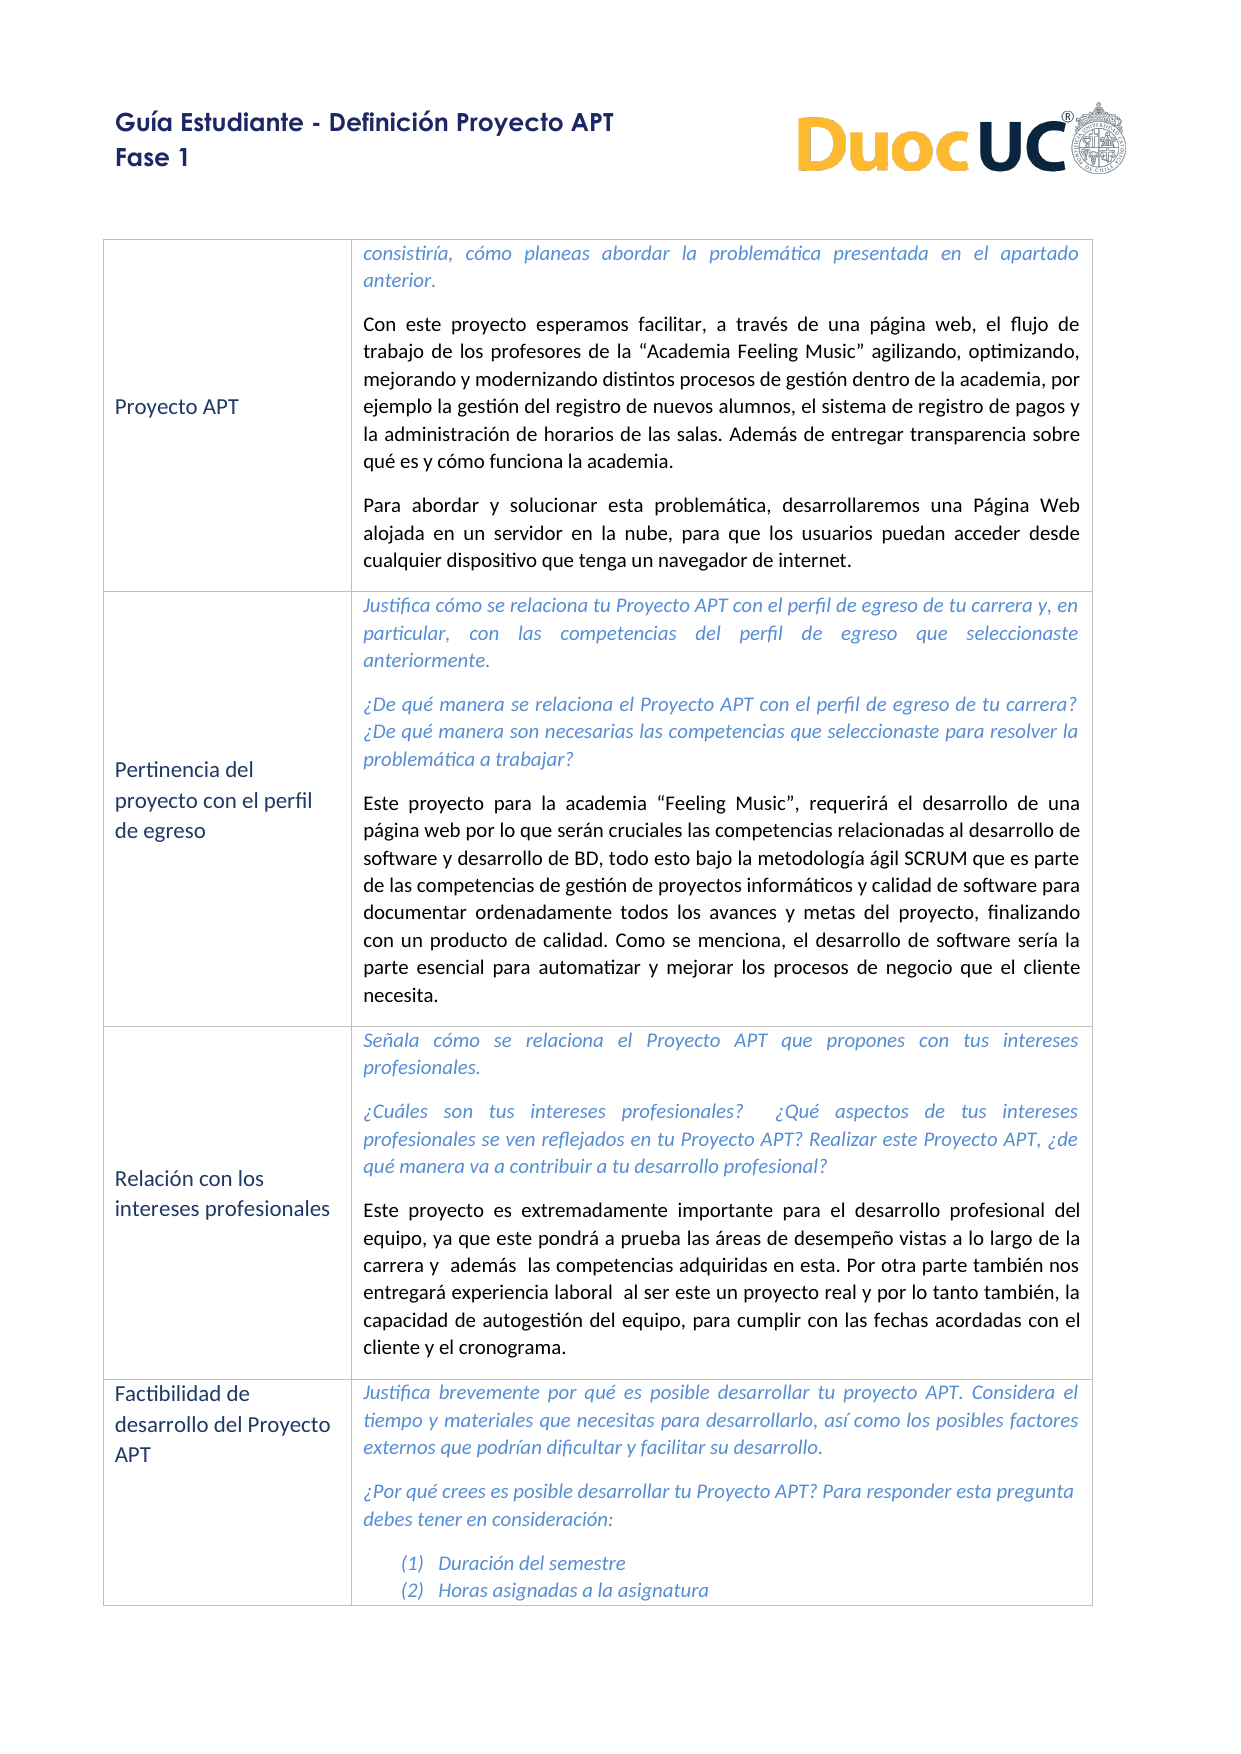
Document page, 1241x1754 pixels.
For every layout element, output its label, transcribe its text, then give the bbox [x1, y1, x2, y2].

table_cell Factibilidad de desarrollo del Proyecto APT [104, 1380, 351, 1605]
table_cell Relación con los intereses profesionales [104, 1027, 351, 1378]
table_cell Pertinencia del proyecto con el perfil de egreso [104, 592, 351, 1026]
picture [798, 102, 1126, 174]
table_cell Señala cómo se relaciona el Proyecto APT que propones con tus intereses profesionales. ¿Cuáles son tus intereses profesionales? ¿Qué aspectos de tus intereses profesionales se ven reflejados en tu Proyecto APT? Realizar este Proyecto APT, ¿de qué manera va a contribuir a tu desarrollo profesional? Este proyecto es extremadamente importante para el desarrollo profesional del equipo, ya que este pondrá a prueba las áreas de desempeño vistas a lo largo de la carrera y además las competencias adquiridas en esta. Por otra parte también nos entregará experiencia laboral al ser este un proyecto real y por lo tanto también, la capacidad de autogestión del equipo, para cumplir con las fechas acordadas con el cliente y el cronograma. [352, 1027, 1092, 1378]
table_cell Descripción del Proyecto APT [104, 240, 351, 591]
table_cell Justifica cómo se relaciona tu Proyecto APT con el perfil de egreso de tu carrera y, en particular, con las competencias del perfil de egreso que seleccionaste anteriormente. ¿De qué manera se relaciona el Proyecto APT con el perfil de egreso de tu carrera? ¿De qué manera son necesarias las competencias que seleccionaste para resolver la problemática a trabajar? Este proyecto para la academia “Feeling Music”, requerirá el desarrollo de una página web por lo que serán cruciales las competencias relacionadas al desarrollo de software y desarrollo de BD, todo esto bajo la metodología ágil SCRUM que es parte de las competencias de gestión de proyectos informáticos y calidad de software para documentar ordenadamente todos los avances y metas del proyecto, finalizando con un producto de calidad. Como se menciona, el desarrollo de software sería la parte esencial para automatizar y mejorar los procesos de negocio que el cliente necesita. [352, 592, 1092, 1026]
